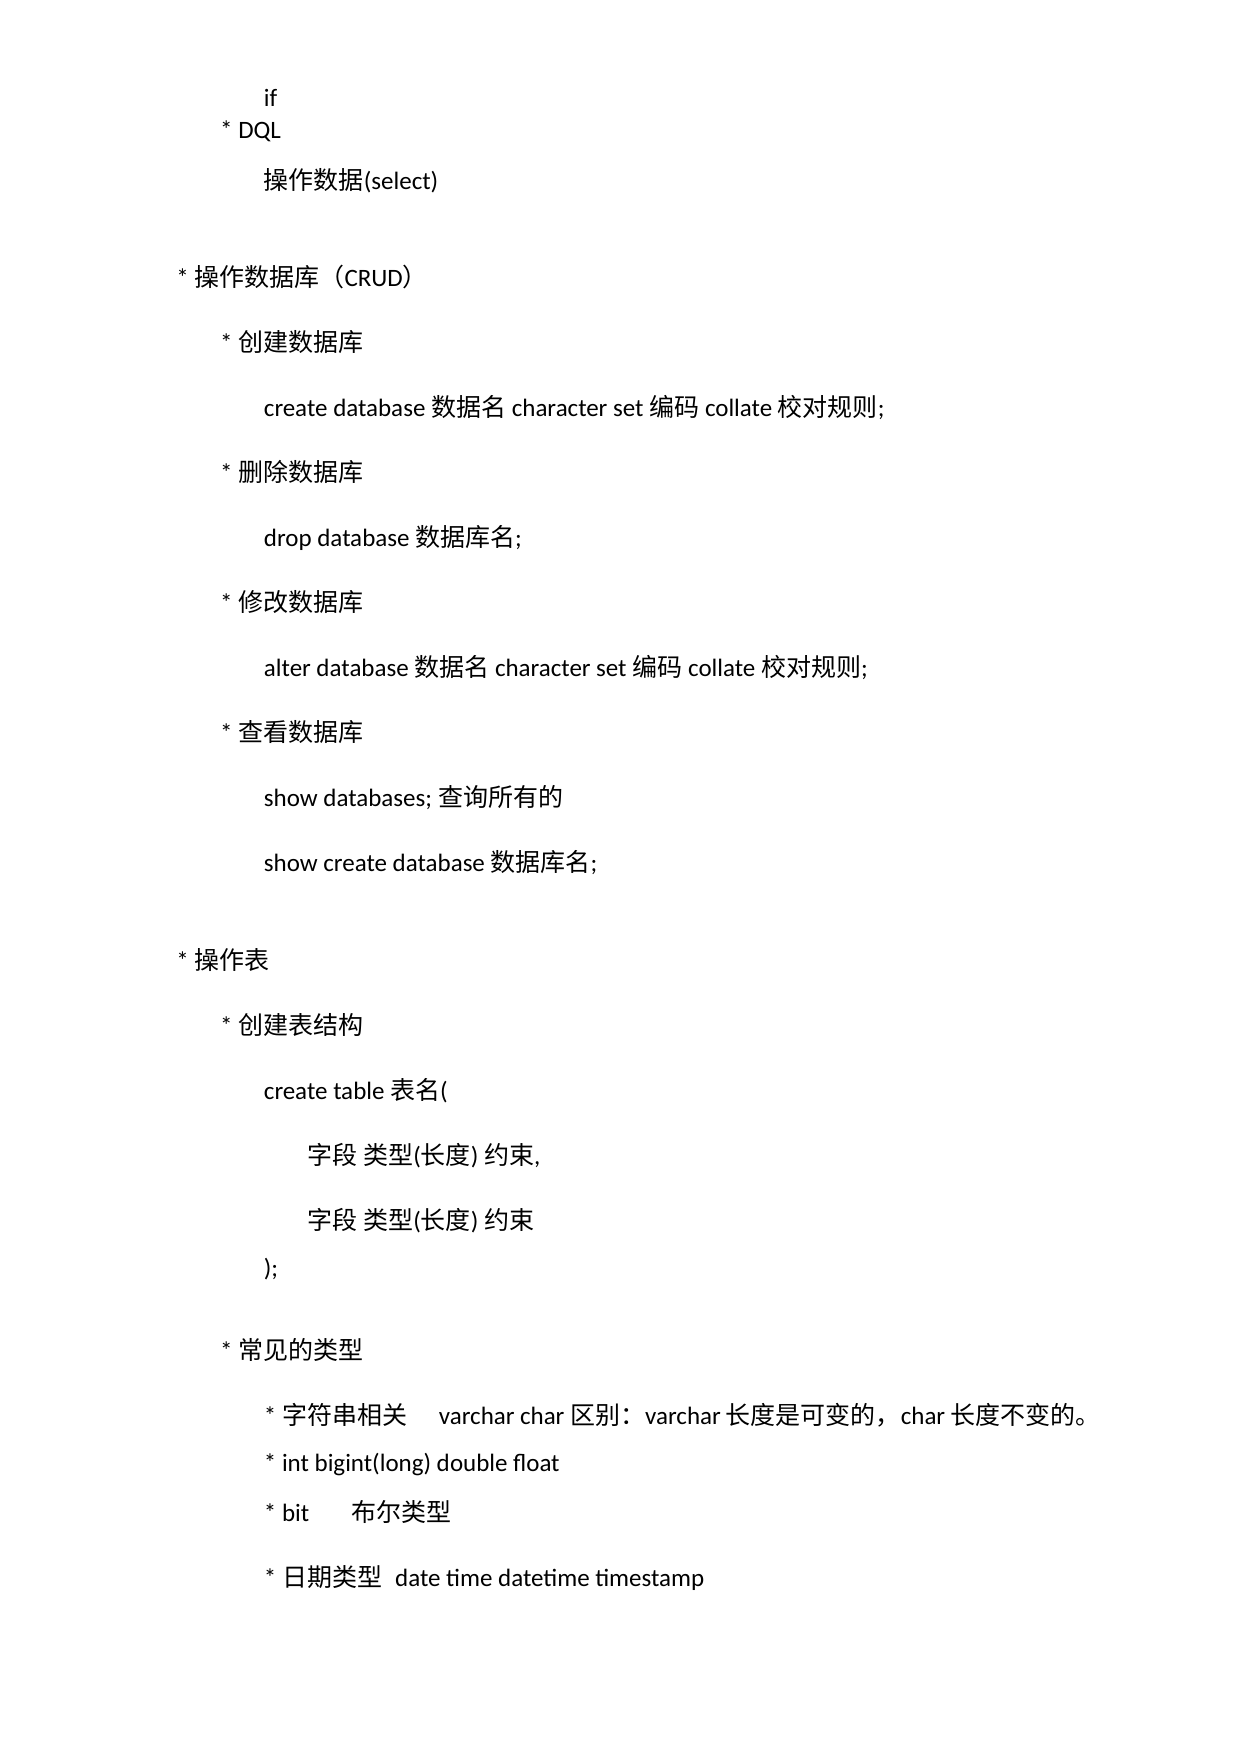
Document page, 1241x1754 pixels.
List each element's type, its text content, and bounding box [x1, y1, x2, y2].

text * bit 布尔类型 [89, 1478, 1167, 1543]
text 操作数据(select) [89, 146, 1167, 211]
text 字段 类型(长度) 约束 [89, 1186, 1167, 1251]
text * 查看数据库 [89, 698, 1167, 763]
text * 修改数据库 [89, 568, 1167, 633]
text if [89, 81, 1167, 113]
text create database 数据名 character set 编码 collate 校对规则; [89, 373, 1167, 438]
text show create database 数据库名; [89, 828, 1167, 893]
text show databases; 查询所有的 [89, 763, 1167, 828]
text create table 表名( [89, 1056, 1167, 1121]
text * 日期类型 date time datetime timestamp [89, 1543, 1167, 1608]
text * 常见的类型 [89, 1316, 1167, 1381]
text alter database 数据名 character set 编码 collate 校对规则; [89, 633, 1167, 698]
text * 删除数据库 [89, 438, 1167, 503]
text * 操作数据库（CRUD） [89, 243, 1167, 308]
text * 操作表 [89, 926, 1167, 991]
text * 创建数据库 [89, 308, 1167, 373]
text * 字符串相关 varchar char 区别：varchar长度是可变的，char长度不变的。 [89, 1381, 1167, 1446]
text * int bigint(long) double float [89, 1446, 1167, 1478]
text drop database 数据库名; [89, 503, 1167, 568]
text * 创建表结构 [89, 991, 1167, 1056]
text * DQL [89, 113, 1167, 146]
text 字段 类型(长度) 约束, [89, 1121, 1167, 1186]
text ); [89, 1251, 1167, 1283]
